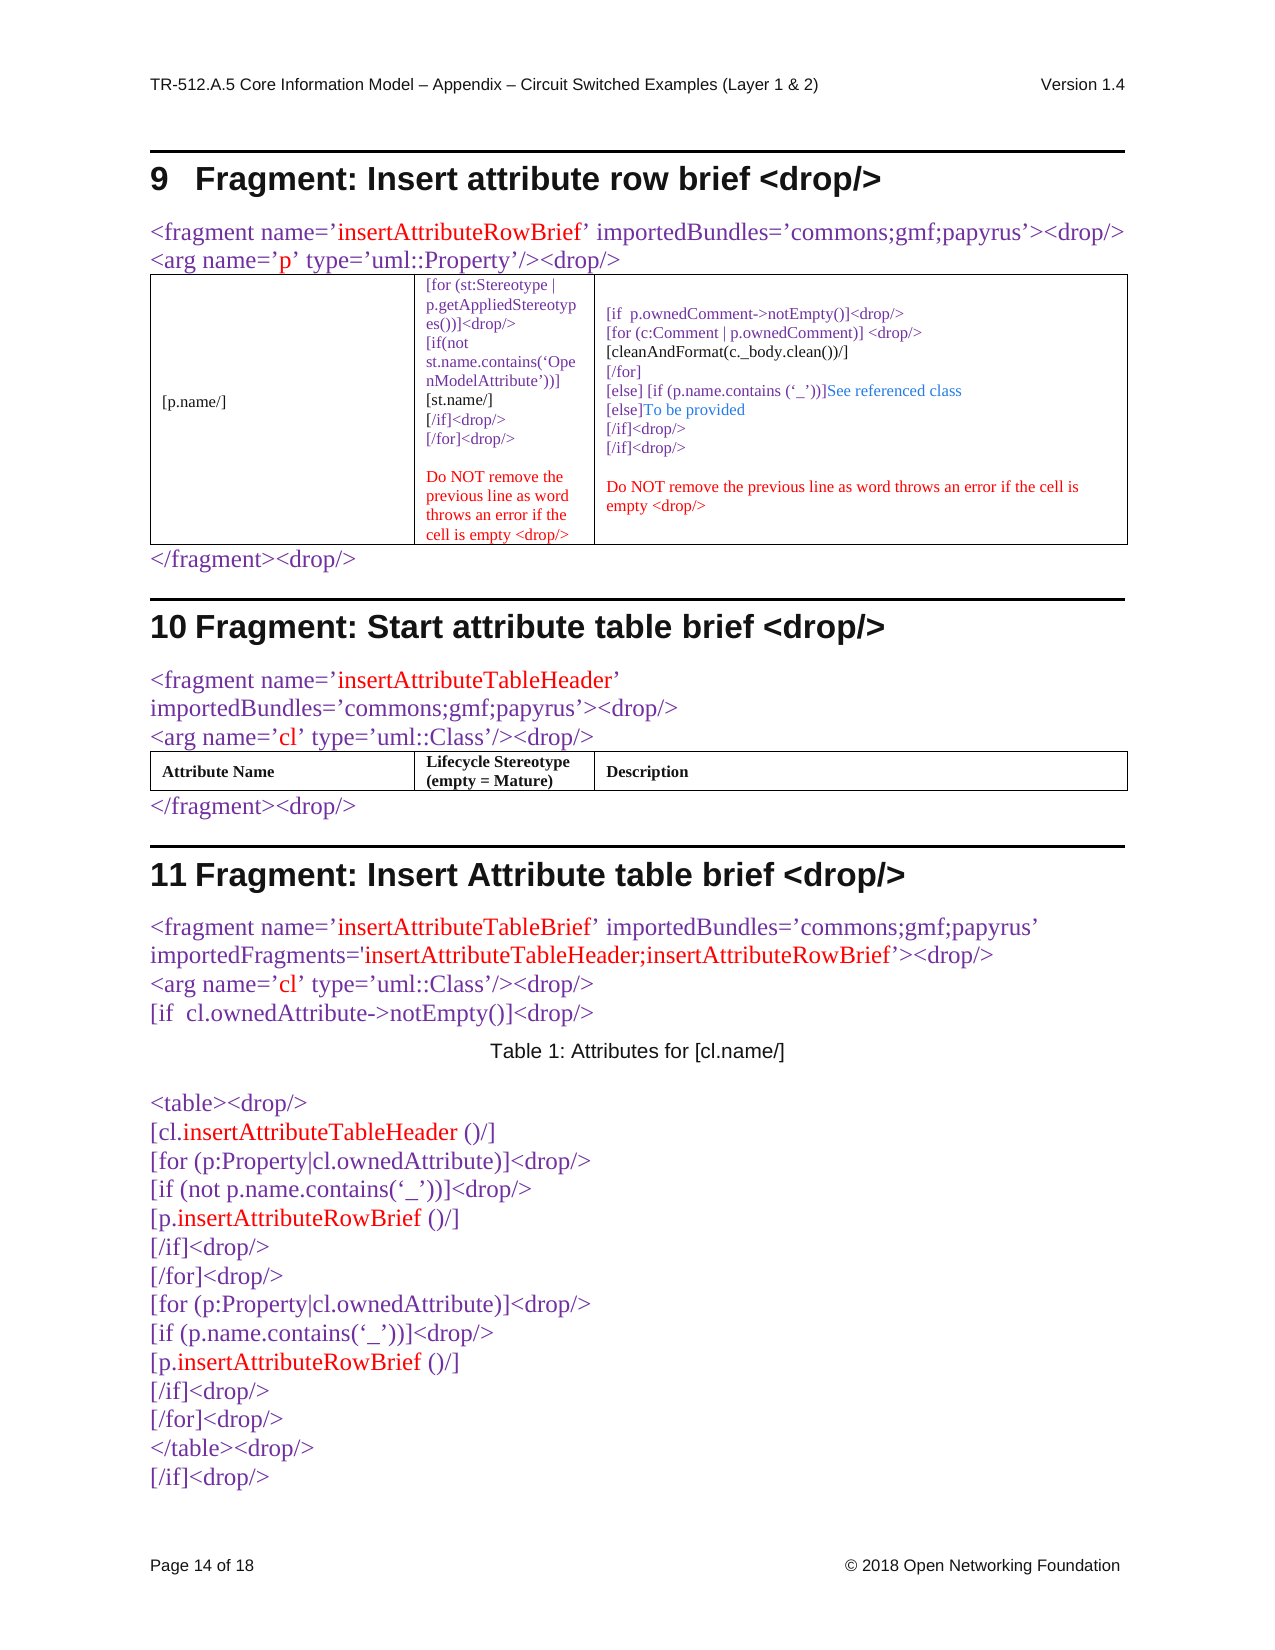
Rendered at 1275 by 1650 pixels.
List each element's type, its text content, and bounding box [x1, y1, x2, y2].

text <table><drop/> [150, 1088, 1125, 1117]
text [p.insertAttributeRowBrief ()/] [150, 1347, 1125, 1376]
text <fragment name=’insertAttributeTableBrief’ importedBundles=’commons;gmf;papyrus’ importedFragments='insertAttributeTableHeader;insertAttributeRowBrief’><drop/> <arg name=’cl’ type=’uml::Class’/><drop/> [if cl.ownedAttribute->notEmpty()]<drop/> [150, 912, 1125, 1027]
text [cl.insertAttributeTableHeader ()/] [150, 1117, 1125, 1146]
text [/for]<drop/> [150, 1261, 1125, 1289]
text [/for]<drop/> [150, 1404, 1125, 1433]
table_header Description [595, 752, 1127, 790]
text <fragment name=’insertAttributeTableHeader’ importedBundles=’commons;gmf;papyrus’><drop/> <arg name=’cl’ type=’uml::Class’/><drop/> [150, 665, 1125, 751]
text </fragment><drop/> [150, 791, 1125, 820]
text [for (p:Property|cl.ownedAttribute)]<drop/> [150, 1146, 1125, 1174]
text [/if]<drop/> [150, 1376, 1125, 1404]
subtitle Fragment: Start attribute table brief <drop/> [150, 601, 1125, 646]
subtitle Fragment: Insert Attribute table brief <drop/> [150, 848, 1125, 893]
table_header Lifecycle Stereotype (empty = Mature) [415, 752, 594, 790]
text </table><drop/> [150, 1433, 1125, 1462]
text </fragment><drop/> [150, 545, 1125, 573]
text [for (p:Property|cl.ownedAttribute)]<drop/> [150, 1289, 1125, 1318]
text [/if]<drop/> [150, 1232, 1125, 1261]
subtitle Fragment: Insert attribute row brief <drop/> [150, 153, 1125, 198]
text [if (not p.name.contains(‘_’))]<drop/> [150, 1174, 1125, 1203]
table_header [p.name/] [151, 275, 414, 543]
text [if (p.name.contains(‘_’))]<drop/> [150, 1318, 1125, 1347]
text [/if]<drop/> [150, 1462, 1125, 1491]
table_header Attribute Name [151, 752, 414, 790]
text <fragment name=’insertAttributeRowBrief’ importedBundles=’commons;gmf;papyrus’><drop/> <arg name=’p’ type=’uml::Property’/><drop/> [150, 217, 1125, 274]
text [p.insertAttributeRowBrief ()/] [150, 1203, 1125, 1232]
